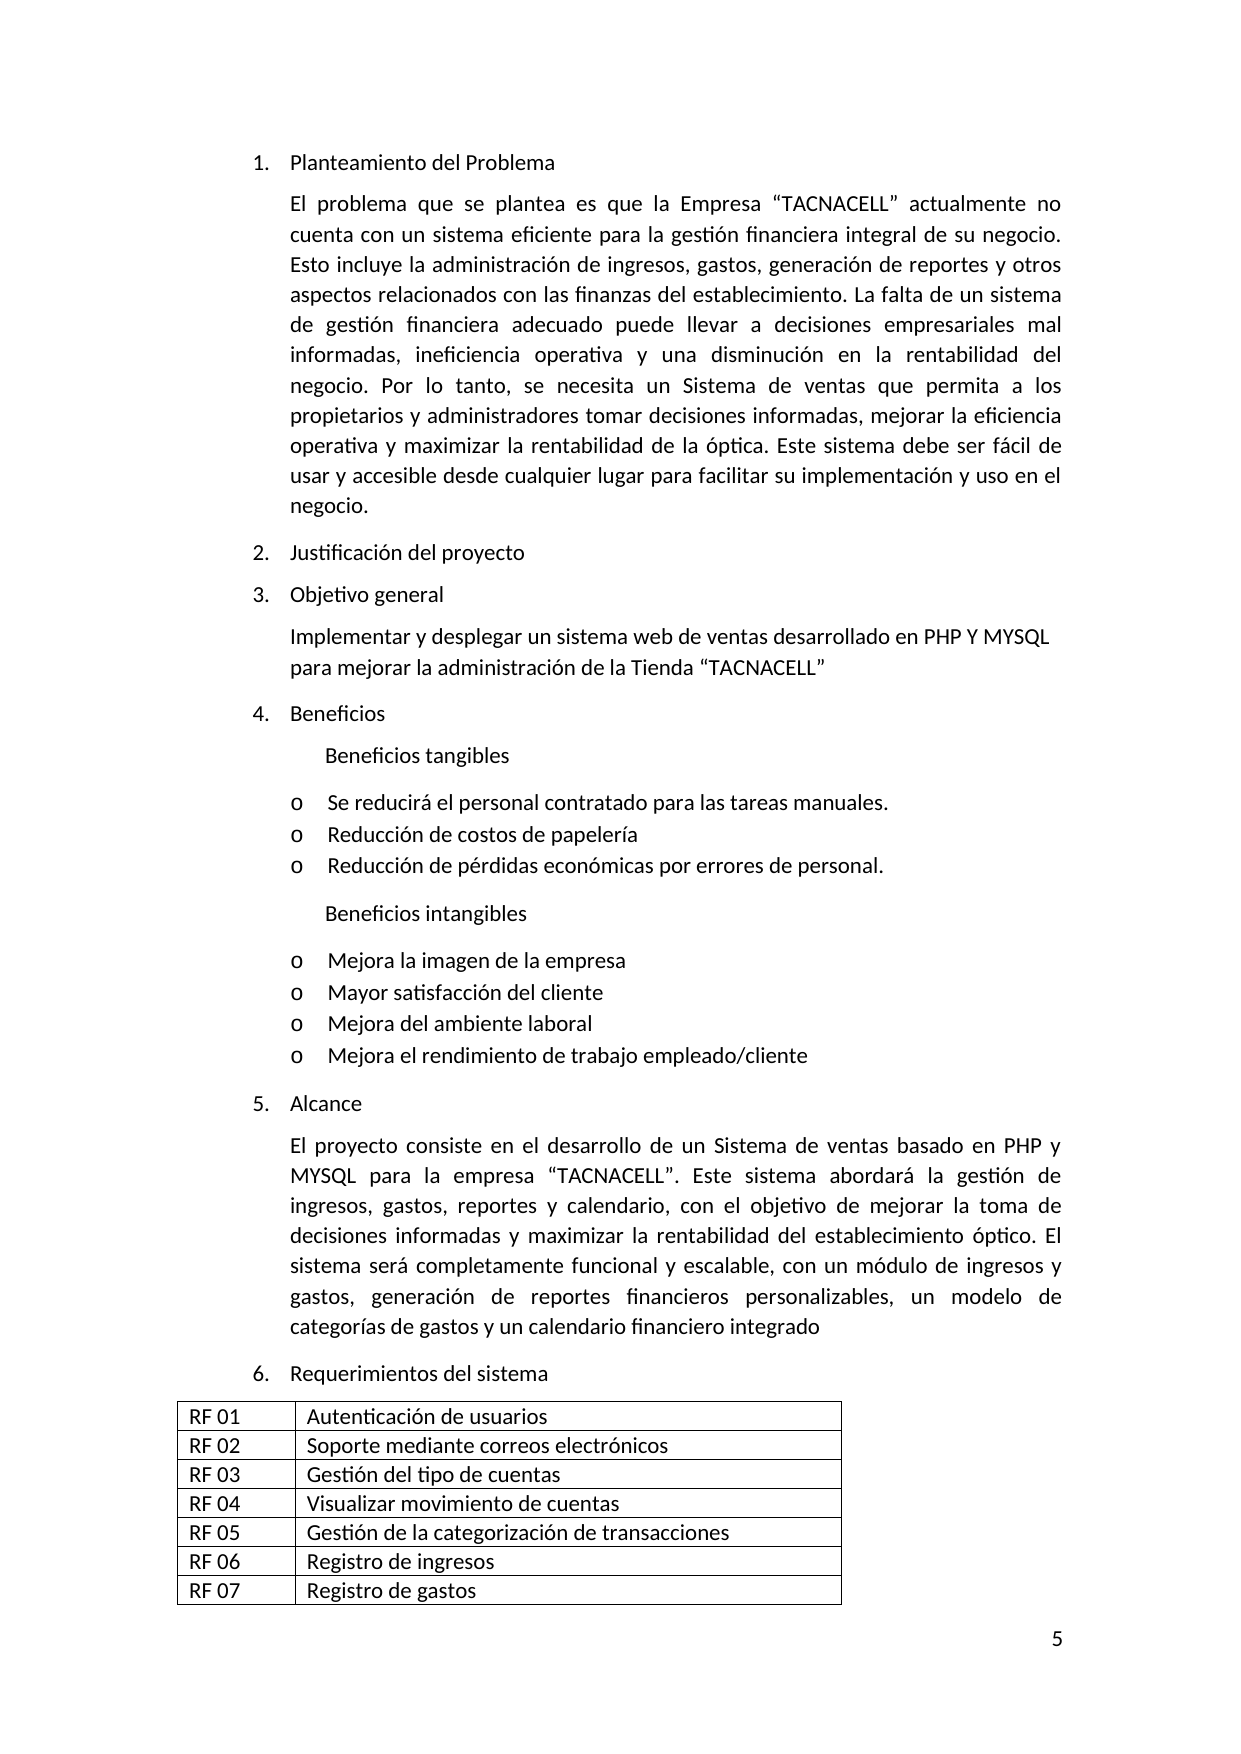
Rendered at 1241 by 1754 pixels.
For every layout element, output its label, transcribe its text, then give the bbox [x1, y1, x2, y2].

table_cell RF 06 [178, 1547, 295, 1575]
table_cell RF 03 [178, 1460, 295, 1488]
table_cell Visualizar movimiento de cuentas [296, 1489, 841, 1517]
table_cell Gestión del tipo de cuentas [296, 1460, 841, 1488]
list Mejora el rendimiento de trabajo empleado/cliente [290, 1041, 1063, 1070]
text Beneficios tangibles [290, 742, 1063, 769]
table_cell RF 07 [178, 1576, 295, 1604]
table_header RF 01 [178, 1402, 295, 1430]
list Justificación del proyecto [252, 538, 1063, 567]
table_cell RF 05 [178, 1518, 295, 1546]
list Alcance [252, 1089, 1063, 1117]
table_header Autenticación de usuarios [296, 1402, 841, 1430]
list Planteamiento del Problema [252, 148, 1063, 176]
text El problema que se plantea es que la Empresa “TACNACELL” actualmente no cuenta con un sistema eficiente para la gestión financiera integral de su negocio. Esto incluye la administración de ingresos, gastos, generación de reportes y otros aspectos relacionados con las finanzas del establecimiento. La falta de un sistema de gestión financiera adecuado puede llevar a decisiones empresariales mal informadas, ineficiencia operativa y una disminución en la rentabilidad del negocio. Por lo tanto, se necesita un Sistema de ventas que permita a los propietarios y administradores tomar decisiones informadas, mejorar la eficiencia operativa y maximizar la rentabilidad de la óptica. Este sistema debe ser fácil de usar y accesible desde cualquier lugar para facilitar su implementación y uso en el negocio. [290, 189, 1063, 520]
text Beneficios intangibles [290, 899, 1063, 927]
table_cell RF 04 [178, 1489, 295, 1517]
list Reducción de costos de papelería [290, 820, 1063, 849]
list Mejora la imagen de la empresa [290, 946, 1063, 976]
table_cell Soporte mediante correos electrónicos [296, 1431, 841, 1459]
table_cell Gestión de la categorización de transacciones [296, 1518, 841, 1546]
text Implementar y desplegar un sistema web de ventas desarrollado en PHP Y MYSQL para mejorar la administración de la Tienda “TACNACELL” [290, 622, 1063, 681]
list Mejora del ambiente laboral [290, 1009, 1063, 1038]
text El proyecto consiste en el desarrollo de un Sistema de ventas basado en PHP y MYSQL para la empresa “TACNACELL”. Este sistema abordará la gestión de ingresos, gastos, reportes y calendario, con el objetivo de mejorar la toma de decisiones informadas y maximizar la rentabilidad del establecimiento óptico. El sistema será completamente funcional y escalable, con un módulo de ingresos y gastos, generación de reportes financieros personalizables, un modelo de categorías de gastos y un calendario financiero integrado [290, 1131, 1063, 1340]
table_cell RF 02 [178, 1431, 295, 1459]
list Se reducirá el personal contratado para las tareas manuales. [290, 788, 1063, 818]
list Requerimientos del sistema [252, 1359, 1063, 1387]
table_cell Registro de gastos [296, 1576, 841, 1604]
list Beneficios [252, 699, 1063, 728]
list Mayor satisfacción del cliente [290, 978, 1063, 1007]
list Reducción de pérdidas económicas por errores de personal. [290, 851, 1063, 881]
list Objetivo general [252, 581, 1063, 608]
table_cell Registro de ingresos [296, 1547, 841, 1575]
